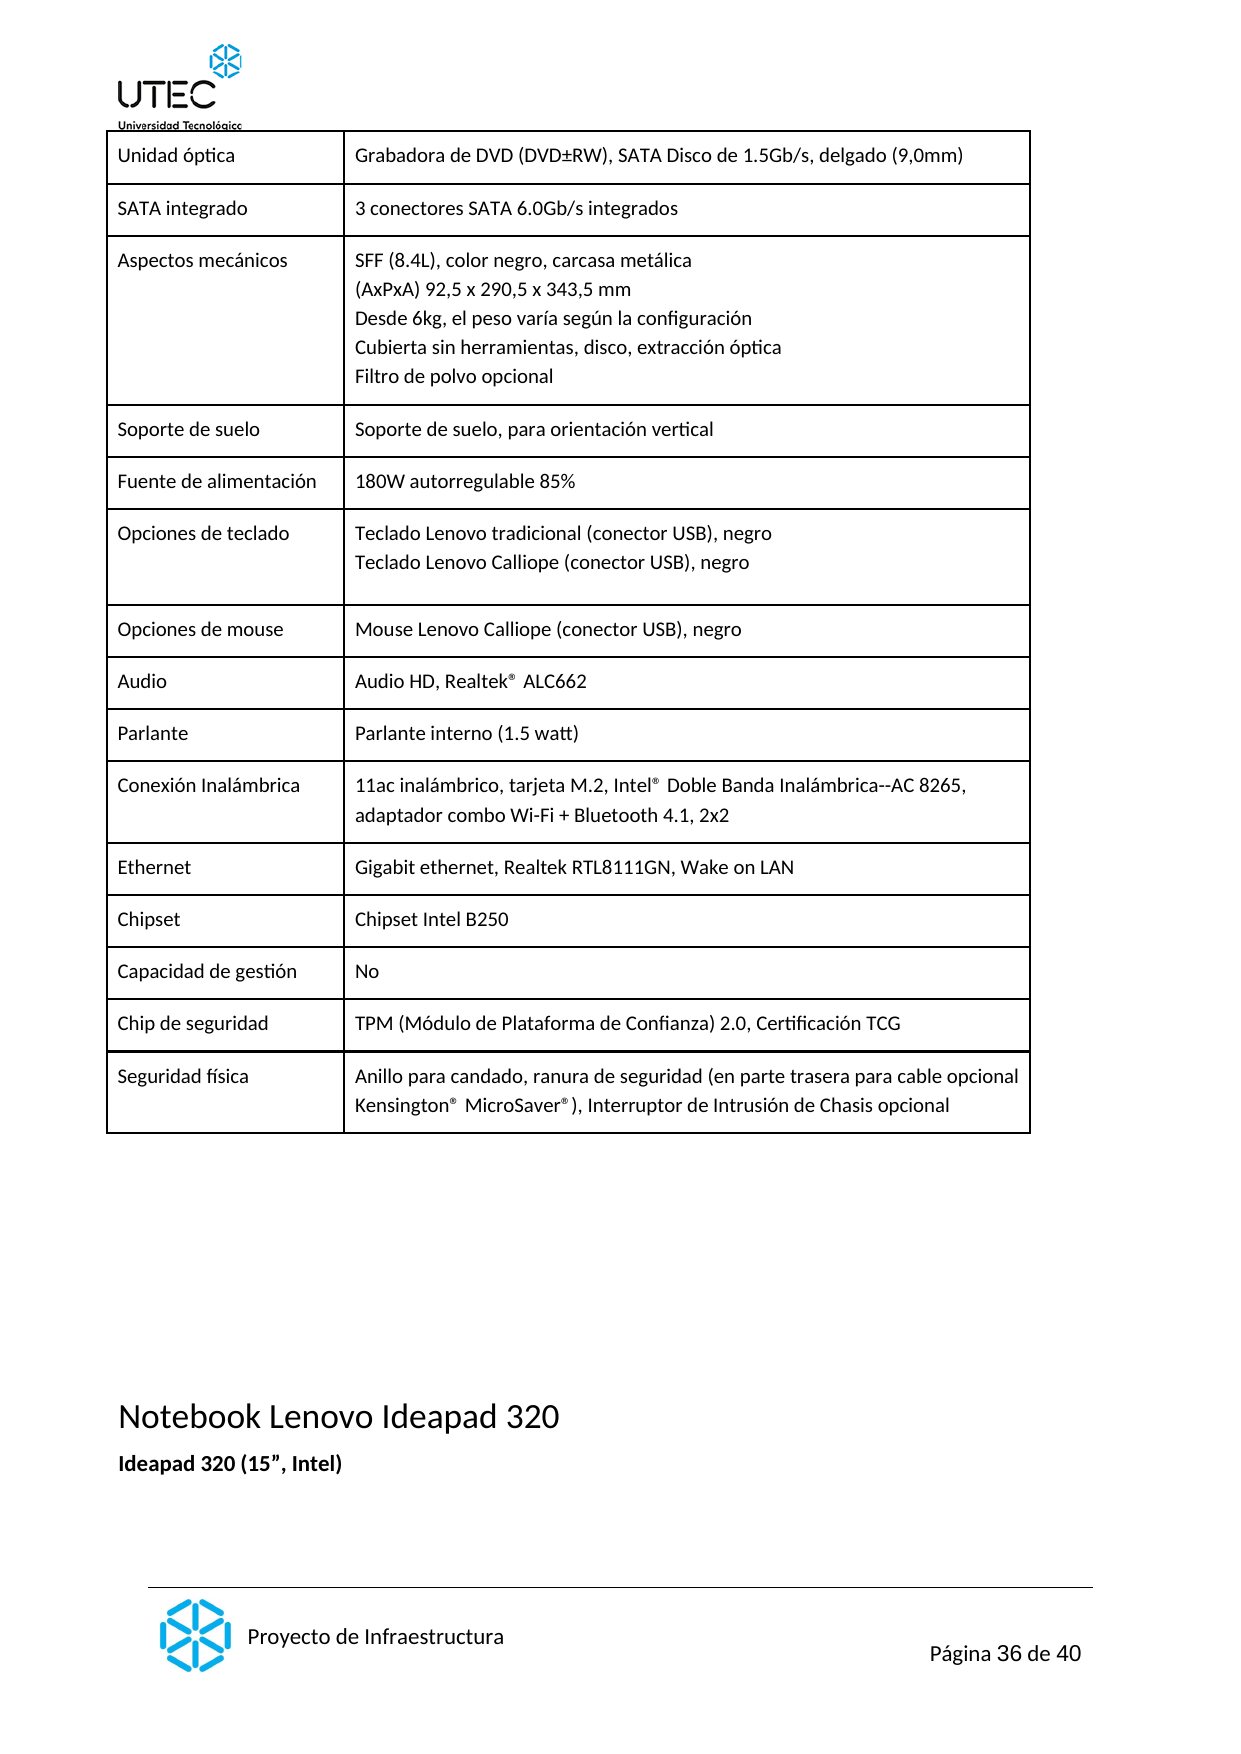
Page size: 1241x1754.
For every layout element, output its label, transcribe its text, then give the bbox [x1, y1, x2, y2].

table_cell Conexión Inalámbrica [108, 762, 343, 842]
picture [216, 66, 224, 75]
table_cell Opciones de teclado [108, 510, 343, 604]
table_cell Audio HD, Realtek® ALC662 [345, 658, 1029, 708]
table_cell Parlante [108, 710, 343, 760]
table_cell 180W autorregulable 85% [345, 458, 1029, 508]
table_cell Teclado Lenovo tradicional (conector USB), negro Teclado Lenovo Calliope (conector USB), negro [345, 510, 1029, 604]
table_cell Seguridad física [108, 1053, 343, 1132]
table_cell Gigabit ethernet, Realtek RTL8111GN, Wake on LAN [345, 844, 1029, 894]
picture [216, 48, 224, 58]
table_cell SFF (8.4L), color negro, carcasa metálica (AxPxA) 92,5 x 290,5 x 343,5 mm Desde 6kg, el peso varía según la configuración Cubierta sin herramientas, disco, extracción óptica Filtro de polvo opcional [345, 237, 1029, 403]
table_cell Soporte de suelo [108, 406, 343, 456]
subtitle Notebook Lenovo Ideapad 320 [118, 1394, 1122, 1438]
table_cell Fuente de alimentación [108, 458, 343, 508]
table_cell Capacidad de gestión [108, 948, 343, 998]
picture [232, 44, 242, 55]
table_cell Ethernet [108, 844, 343, 894]
table_cell Soporte de suelo, para orientación vertical [345, 406, 1029, 456]
picture [158, 1598, 233, 1674]
picture [228, 66, 236, 74]
table_cell SATA integrado [108, 185, 343, 234]
table_cell Unidad óptica [108, 132, 343, 182]
picture [228, 48, 236, 57]
table_cell Anillo para candado, ranura de seguridad (en parte trasera para cable opcional Kensington® MicroSaver®), Interruptor de Intrusión de Chasis opcional [345, 1053, 1029, 1132]
table_cell Audio [108, 658, 343, 708]
table_cell No [345, 948, 1029, 998]
table_cell Grabadora de DVD (DVD±RW), SATA Disco de 1.5Gb/s, delgado (9,0mm) [345, 132, 1029, 182]
picture [231, 57, 239, 66]
picture [118, 44, 242, 130]
text Ideapad 320 (15”, Intel) [118, 1449, 1122, 1478]
table_cell 3 conectores SATA 6.0Gb/s integrados [345, 185, 1029, 234]
table_cell Chip de seguridad [108, 1000, 343, 1050]
table_cell Mouse Lenovo Calliope (conector USB), negro [345, 606, 1029, 656]
table_cell Aspectos mecánicos [108, 237, 343, 403]
table_cell Chipset [108, 896, 343, 946]
table_cell Parlante interno (1.5 watt) [345, 710, 1029, 760]
table_cell Opciones de mouse [108, 606, 343, 656]
picture [213, 57, 221, 67]
table_cell 11ac inalámbrico, tarjeta M.2, Intel® Doble Banda Inalámbrica--AC 8265, adaptador combo Wi-Fi + Bluetooth 4.1, 2x2 [345, 762, 1029, 842]
table_cell TPM (Módulo de Plataforma de Confianza) 2.0, Certificación TCG [345, 1000, 1029, 1050]
table_cell Chipset Intel B250 [345, 896, 1029, 946]
